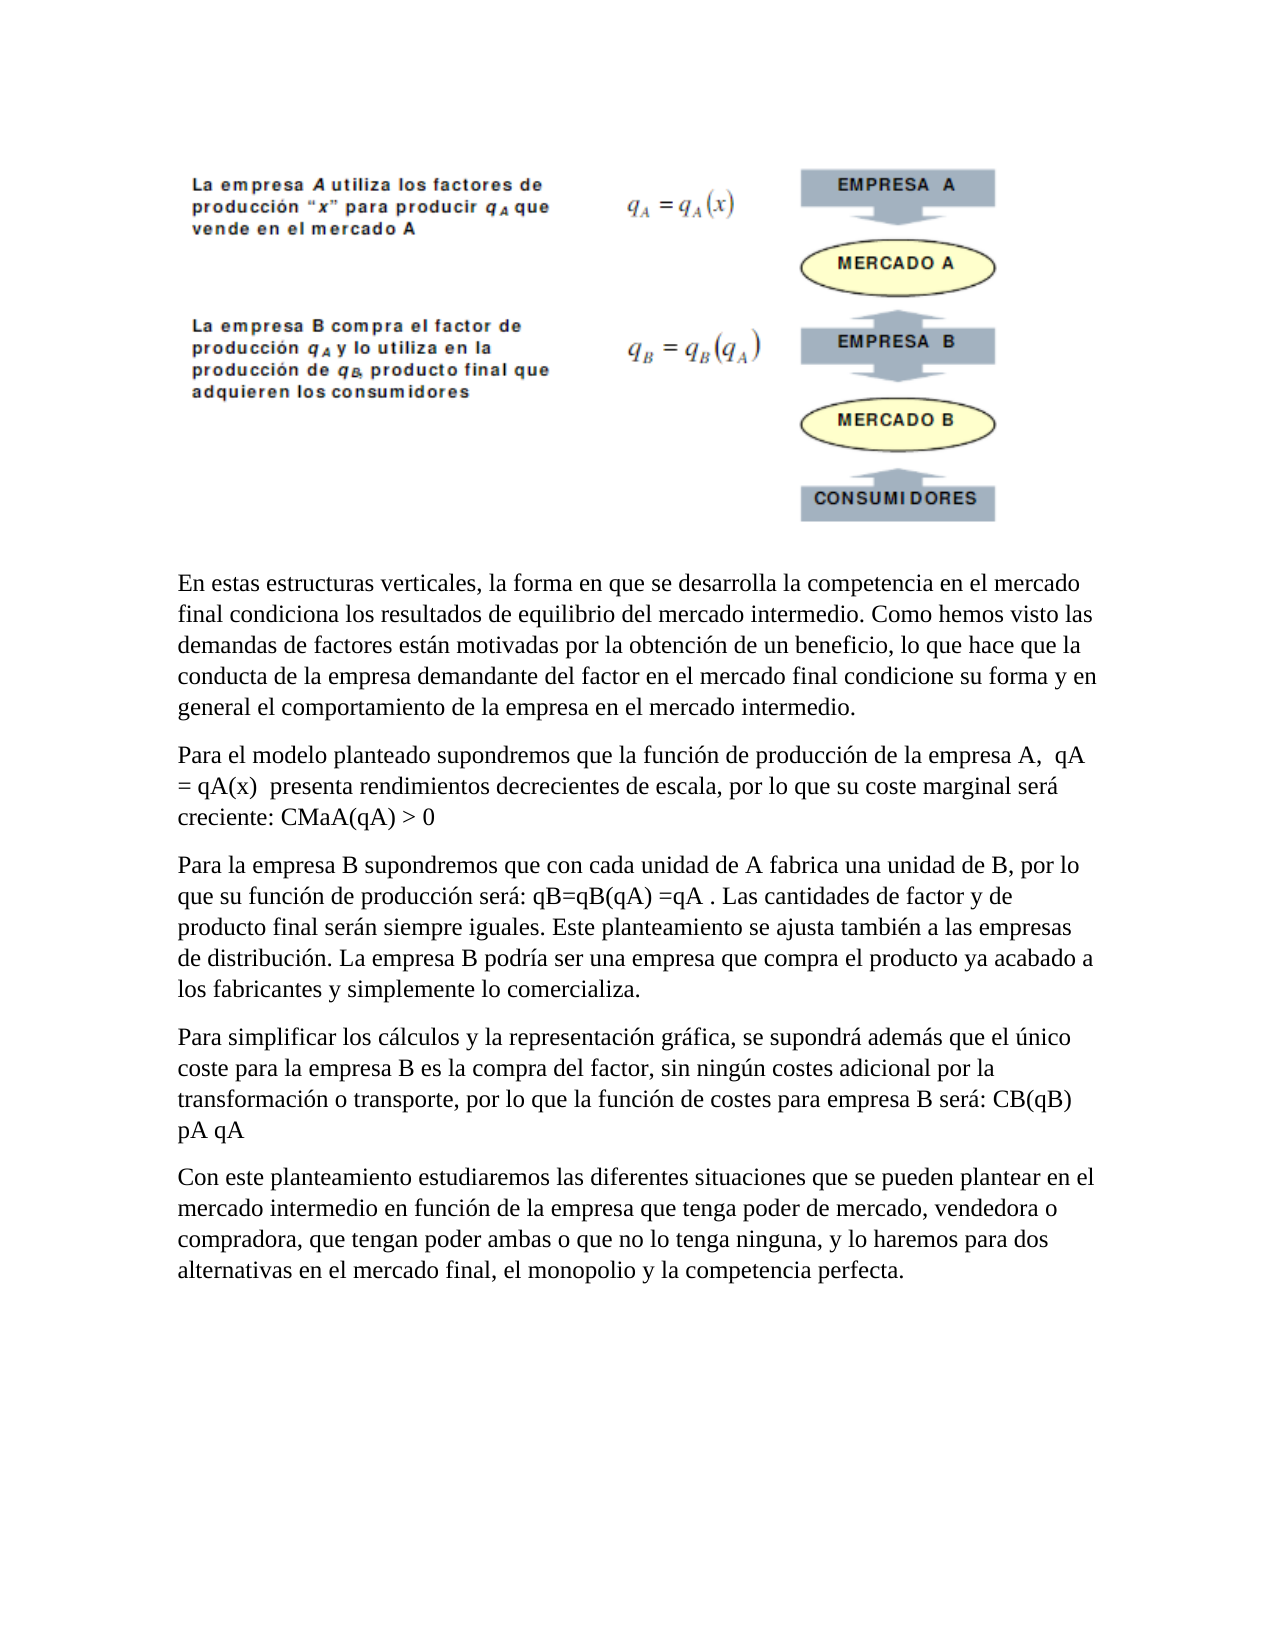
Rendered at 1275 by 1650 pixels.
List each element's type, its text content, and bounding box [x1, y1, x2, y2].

text En estas estructuras verticales, la forma en que se desarrolla la competencia en el mercado final condiciona los resultados de equilibrio del mercado intermedio. Como hemos visto las demandas de factores están motivadas por la obtención de un beneficio, lo que hace que la conducta de la empresa demandante del factor en el mercado final condicione su forma y en general el comportamiento de la empresa en el mercado intermedio. [177, 568, 1098, 721]
text Para la empresa B supondremos que con cada unidad de A fabrica una unidad de B, por lo que su función de producción será: qB=qB(qA) =qA . Las cantidades de factor y de producto final serán siempre iguales. Este planteamiento se ajusta también a las empresas de distribución. La empresa B podría ser una empresa que compra el producto ya acabado a los fabricantes y simplemente lo comercializa. [177, 850, 1098, 1003]
text Con este planteamiento estudiaremos las diferentes situaciones que se pueden plantear en el mercado intermedio en función de la empresa que tenga poder de mercado, vendedora o compradora, que tengan poder ambas o que no lo tenga ninguna, y lo haremos para dos alternativas en el mercado final, el monopolio y la competencia perfecta. [177, 1162, 1098, 1284]
text Para el modelo planteado supondremos que la función de producción de la empresa A, qA = qA(x) presenta rendimientos decrecientes de escala, por lo que su coste marginal será creciente: CMaA(qA) > 0 [177, 740, 1098, 831]
text Para simplificar los cálculos y la representación gráfica, se supondrá además que el único coste para la empresa B es la compra del factor, sin ningún costes adicional por la transformación o transporte, por lo que la función de costes para empresa B será: CB(qB) pA qA [177, 1022, 1098, 1143]
picture [177, 147, 1024, 550]
